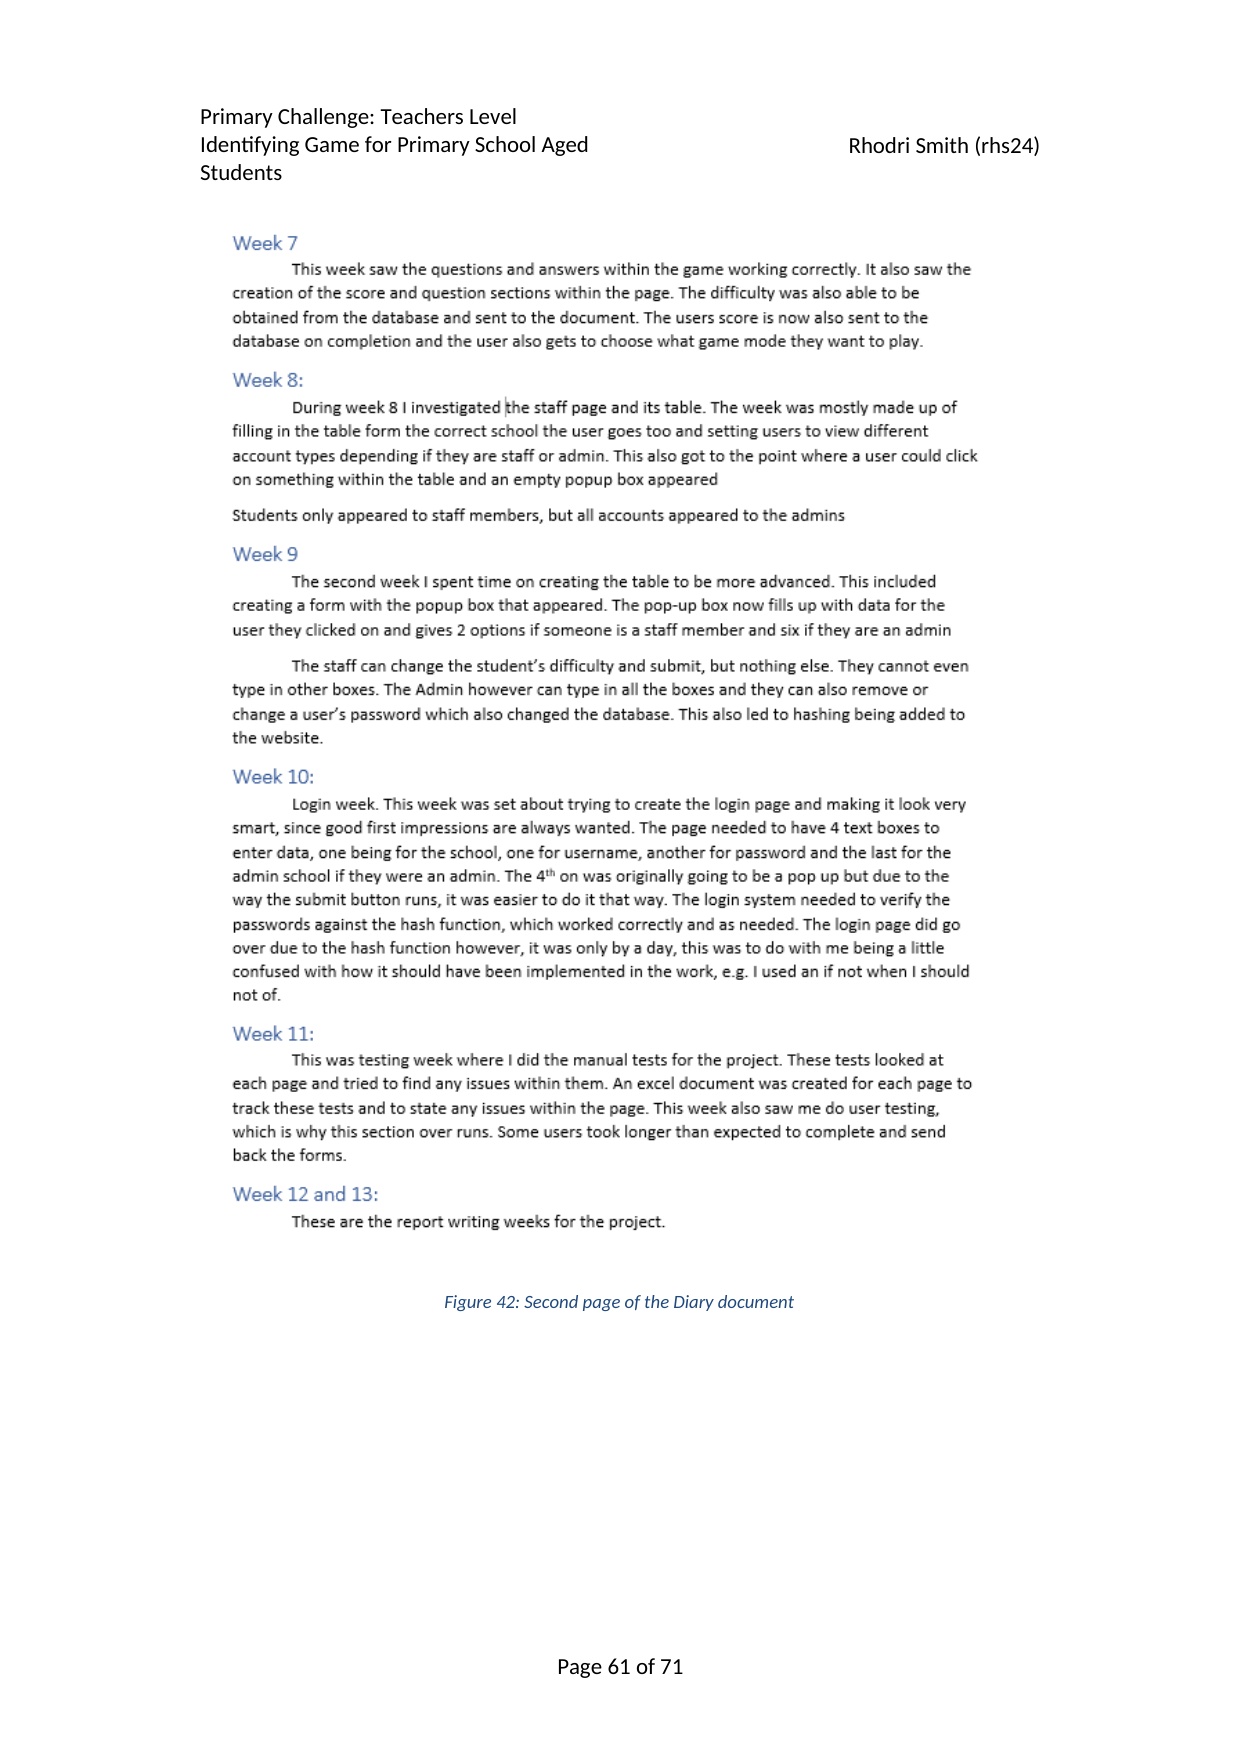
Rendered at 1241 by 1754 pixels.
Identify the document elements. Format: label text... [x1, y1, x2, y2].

picture [187, 217, 1053, 1291]
text Figure 42: Second page of the Diary document [187, 1291, 1053, 1313]
